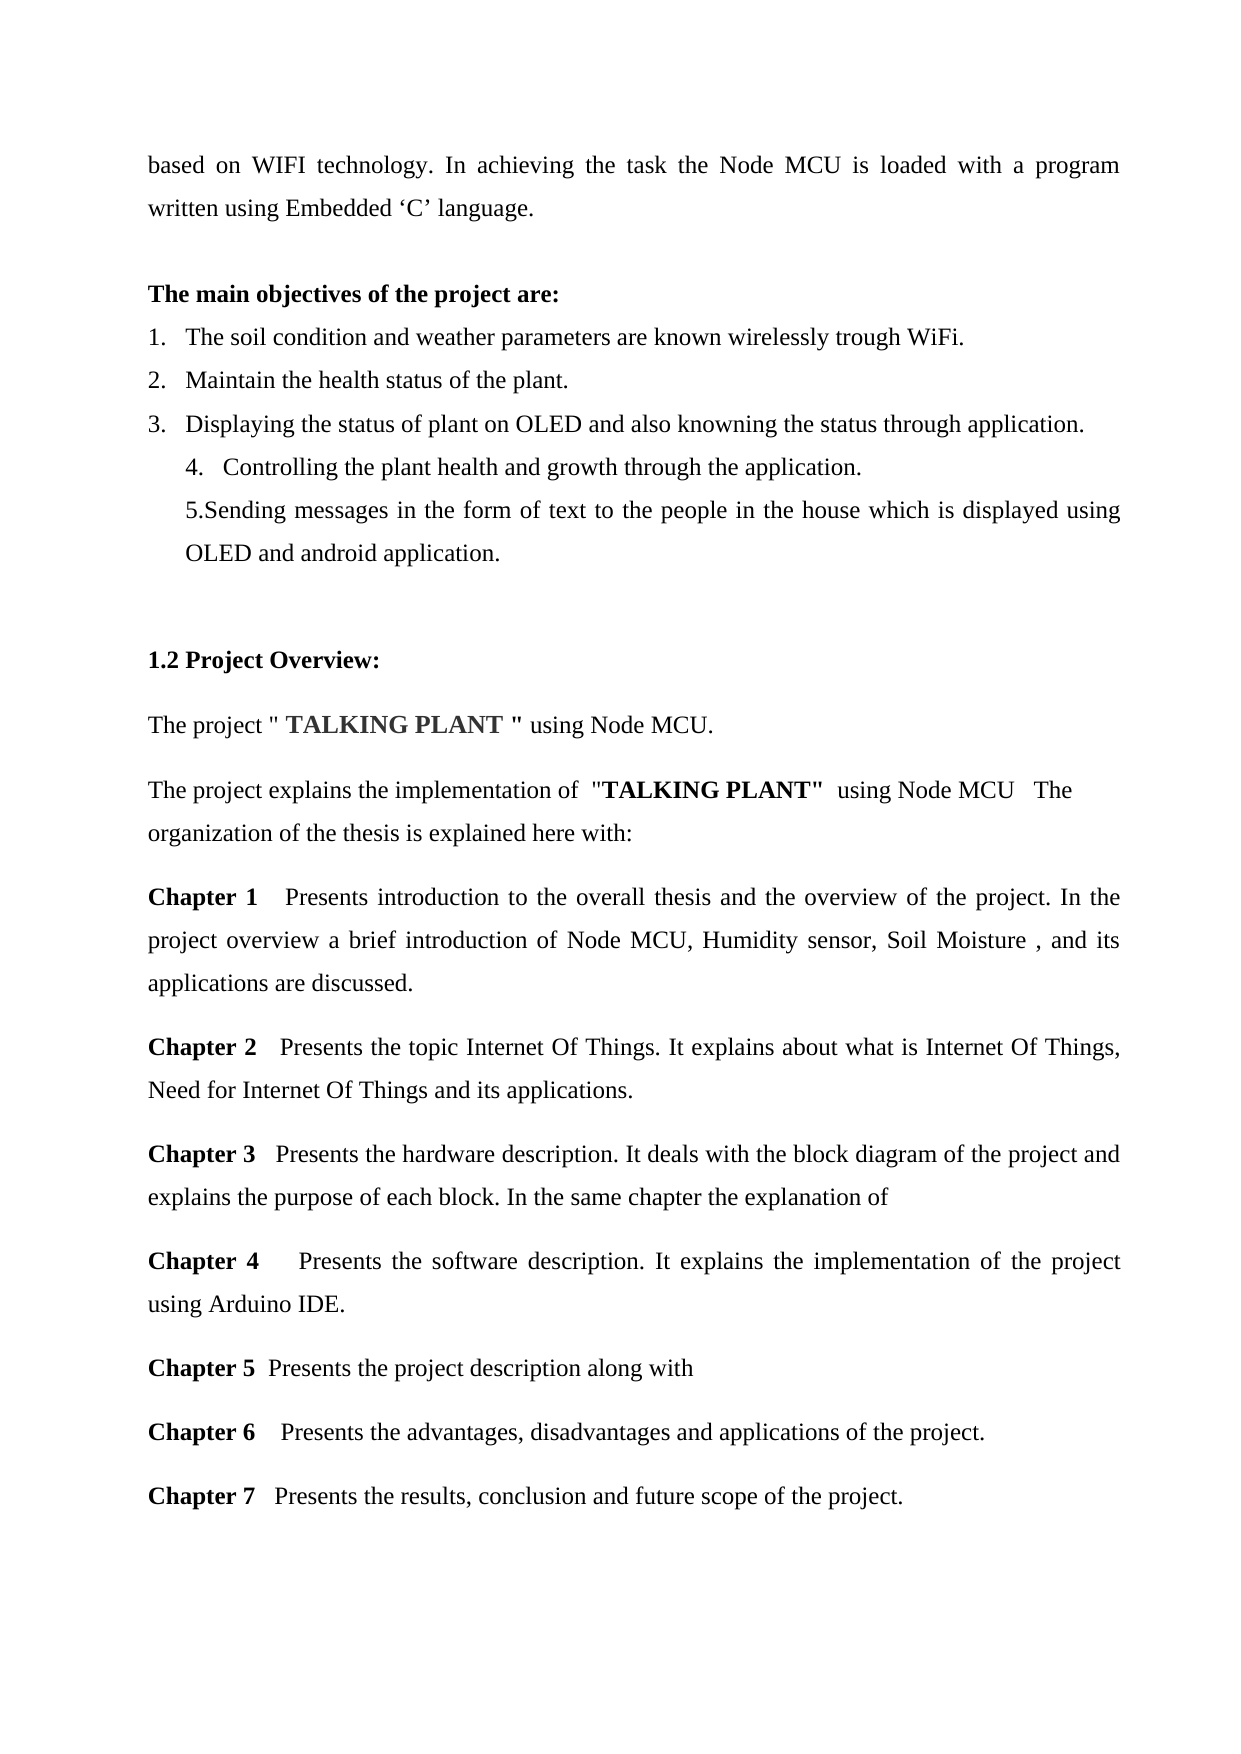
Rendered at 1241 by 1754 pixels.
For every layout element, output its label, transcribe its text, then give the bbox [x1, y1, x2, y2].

text Chapter 7 Presents the results, conclusion and future scope of the project. [148, 1481, 1122, 1510]
text The project " TALKING PLANT " using Node MCU. [509, 709, 1122, 739]
list Maintain the health status of the plant. [148, 366, 1122, 394]
list Displaying the status of plant on OLED and also knowning the status through application. [148, 409, 1122, 437]
text Chapter 3 Presents the hardware description. It deals with the block diagram of the project and explains the purpose of each block. In the same chapter the explanation of [148, 1139, 1122, 1211]
text The project " TALKING PLANT " using Node MCU. [148, 709, 279, 739]
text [148, 150, 1122, 222]
text The project explains the implementation of "TALKING PLANT" using Node MCU The organization of the thesis is explained here with: [148, 775, 1122, 847]
text Chapter 1 Presents introduction to the overall thesis and the overview of the project. In the project overview a brief introduction of Node MCU, Humidity sensor, Soil Moisture , and its applications are discussed. [148, 882, 1122, 997]
list Controlling the plant health and growth through the application. [185, 452, 1122, 481]
text Chapter 4 Presents the software description. It explains the implementation of the project using Arduino IDE. [148, 1246, 1122, 1318]
text The main objectives of the project are: [148, 279, 1122, 308]
text 1.2 Project Overview: [148, 645, 1122, 674]
text Chapter 6 Presents the advantages, disadvantages and applications of the project. [148, 1417, 1122, 1446]
list The soil condition and weather parameters are known wirelessly trough WiFi. [148, 322, 1122, 351]
text Chapter 5 Presents the project description along with [148, 1353, 1122, 1382]
text Chapter 2 Presents the topic Internet Of Things. It explains about what is Internet Of Things, Need for Internet Of Things and its applications. [148, 1032, 1122, 1104]
text 5.Sending messages in the form of text to the people in the house which is displayed using OLED and android application. [185, 495, 1122, 567]
